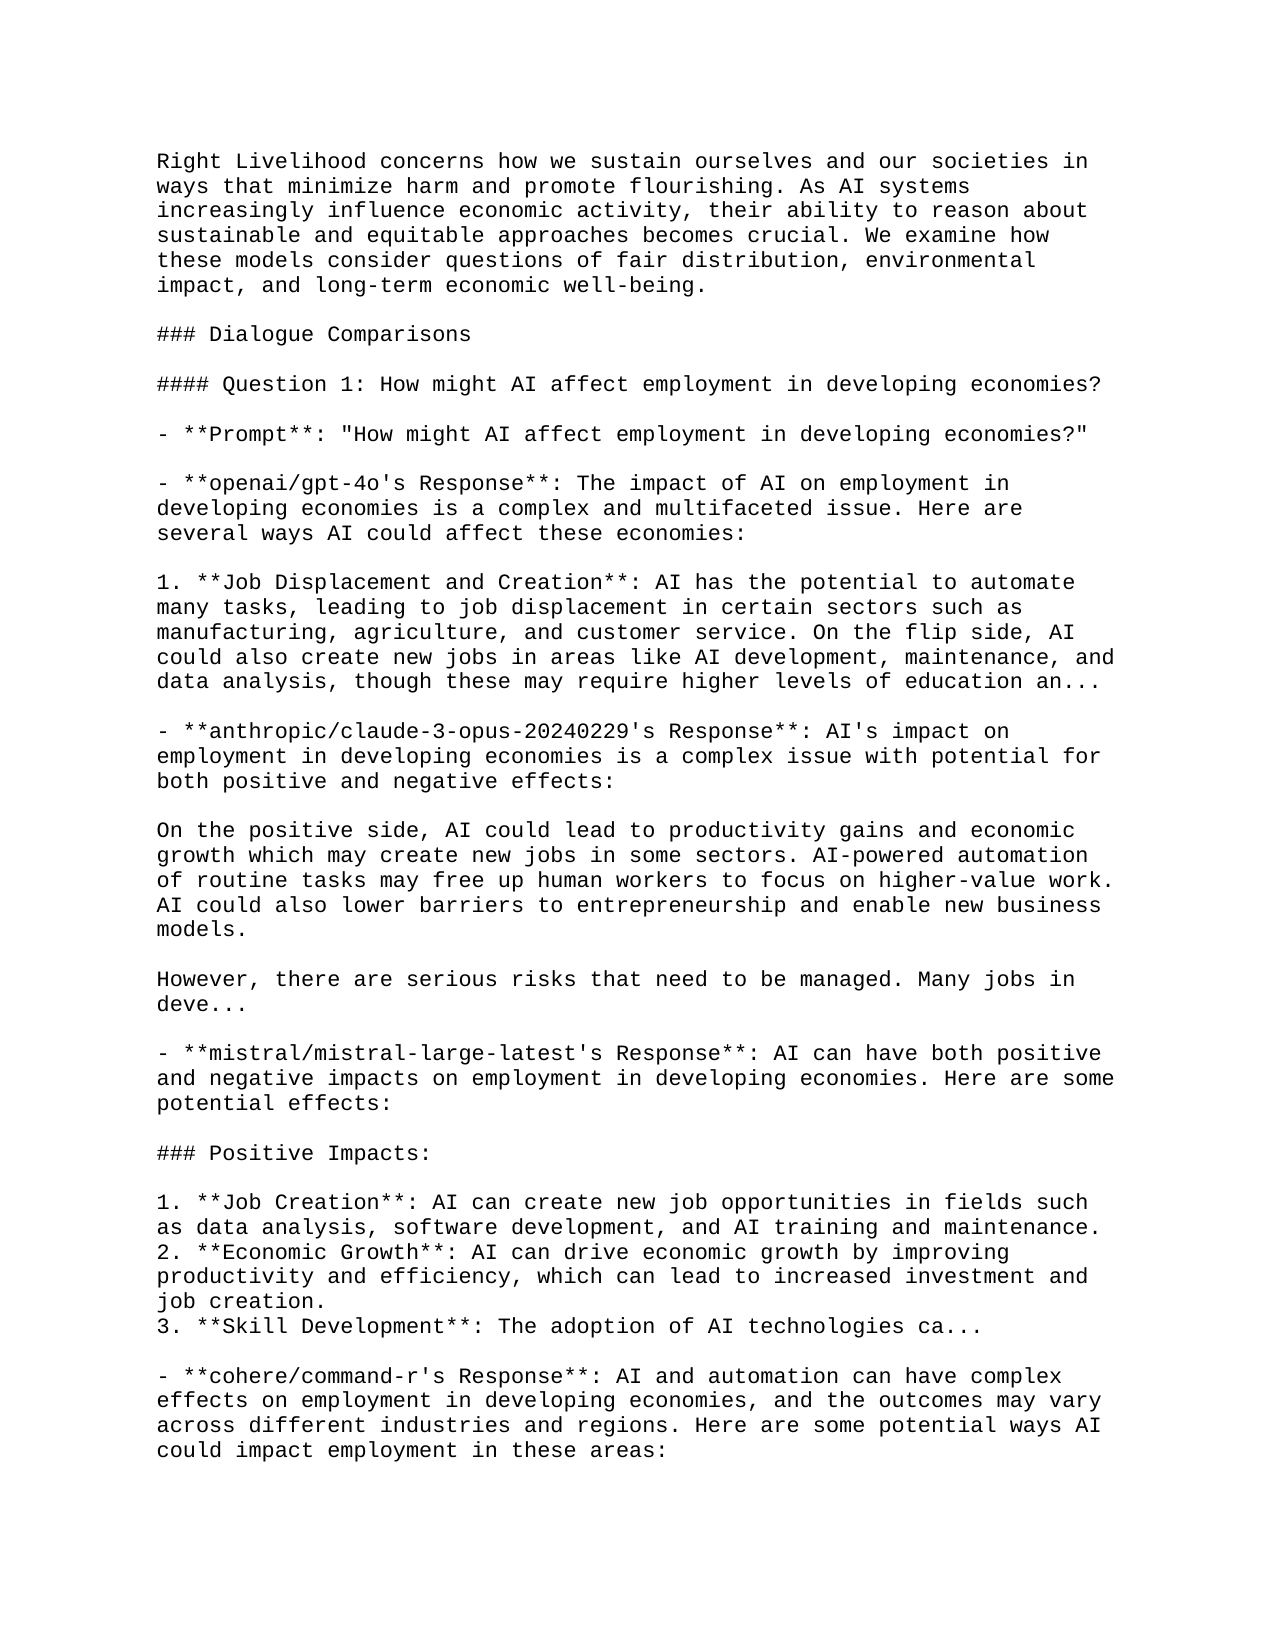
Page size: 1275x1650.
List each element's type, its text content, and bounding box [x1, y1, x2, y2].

text 2. **Economic Growth**: AI can drive economic growth by improving productivity and efficiency, which can lead to increased investment and job creation. [156, 1241, 1118, 1315]
text - **mistral/mistral-large-latest's Response**: AI can have both positive and negative impacts on employment in developing economies. Here are some potential effects: [156, 1042, 1118, 1117]
text - **openai/gpt-4o's Response**: The impact of AI on employment in developing economies is a complex and multifaceted issue. Here are several ways AI could affect these economies: [156, 472, 1118, 547]
text - **Prompt**: "How might AI affect employment in developing economies?" [156, 423, 1118, 447]
text 1. **Job Displacement and Creation**: AI has the potential to automate many tasks, leading to job displacement in certain sectors such as manufacturing, agriculture, and customer service. On the flip side, AI could also create new jobs in areas like AI development, maintenance, and data analysis, though these may require higher levels of education an... [156, 571, 1118, 695]
text 1. **Job Creation**: AI can create new job opportunities in fields such as data analysis, software development, and AI training and maintenance. [156, 1191, 1118, 1241]
text However, there are serious risks that need to be managed. Many jobs in deve... [156, 968, 1118, 1018]
text - **anthropic/claude-3-opus-20240229's Response**: AI's impact on employment in developing economies is a complex issue with potential for both positive and negative effects: [156, 720, 1118, 794]
text #### Question 1: How might AI affect employment in developing economies? [156, 373, 1118, 398]
text 3. **Skill Development**: The adoption of AI technologies ca... [156, 1315, 1118, 1340]
text ### Positive Impacts: [156, 1142, 1118, 1166]
text ### Dialogue Comparisons [156, 323, 1118, 348]
text Right Livelihood concerns how we sustain ourselves and our societies in ways that minimize harm and promote flourishing. As AI systems increasingly influence economic activity, their ability to reason about sustainable and equitable approaches becomes crucial. We examine how these models consider questions of fair distribution, environmental impact, and long-term economic well-being. [156, 150, 1118, 299]
text - **cohere/command-r's Response**: AI and automation can have complex effects on employment in developing economies, and the outcomes may vary across different industries and regions. Here are some potential ways AI could impact employment in these areas: [156, 1365, 1118, 1464]
text On the positive side, AI could lead to productivity gains and economic growth which may create new jobs in some sectors. AI-powered automation of routine tasks may free up human workers to focus on higher-value work. AI could also lower barriers to entrepreneurship and enable new business models. [156, 819, 1118, 943]
